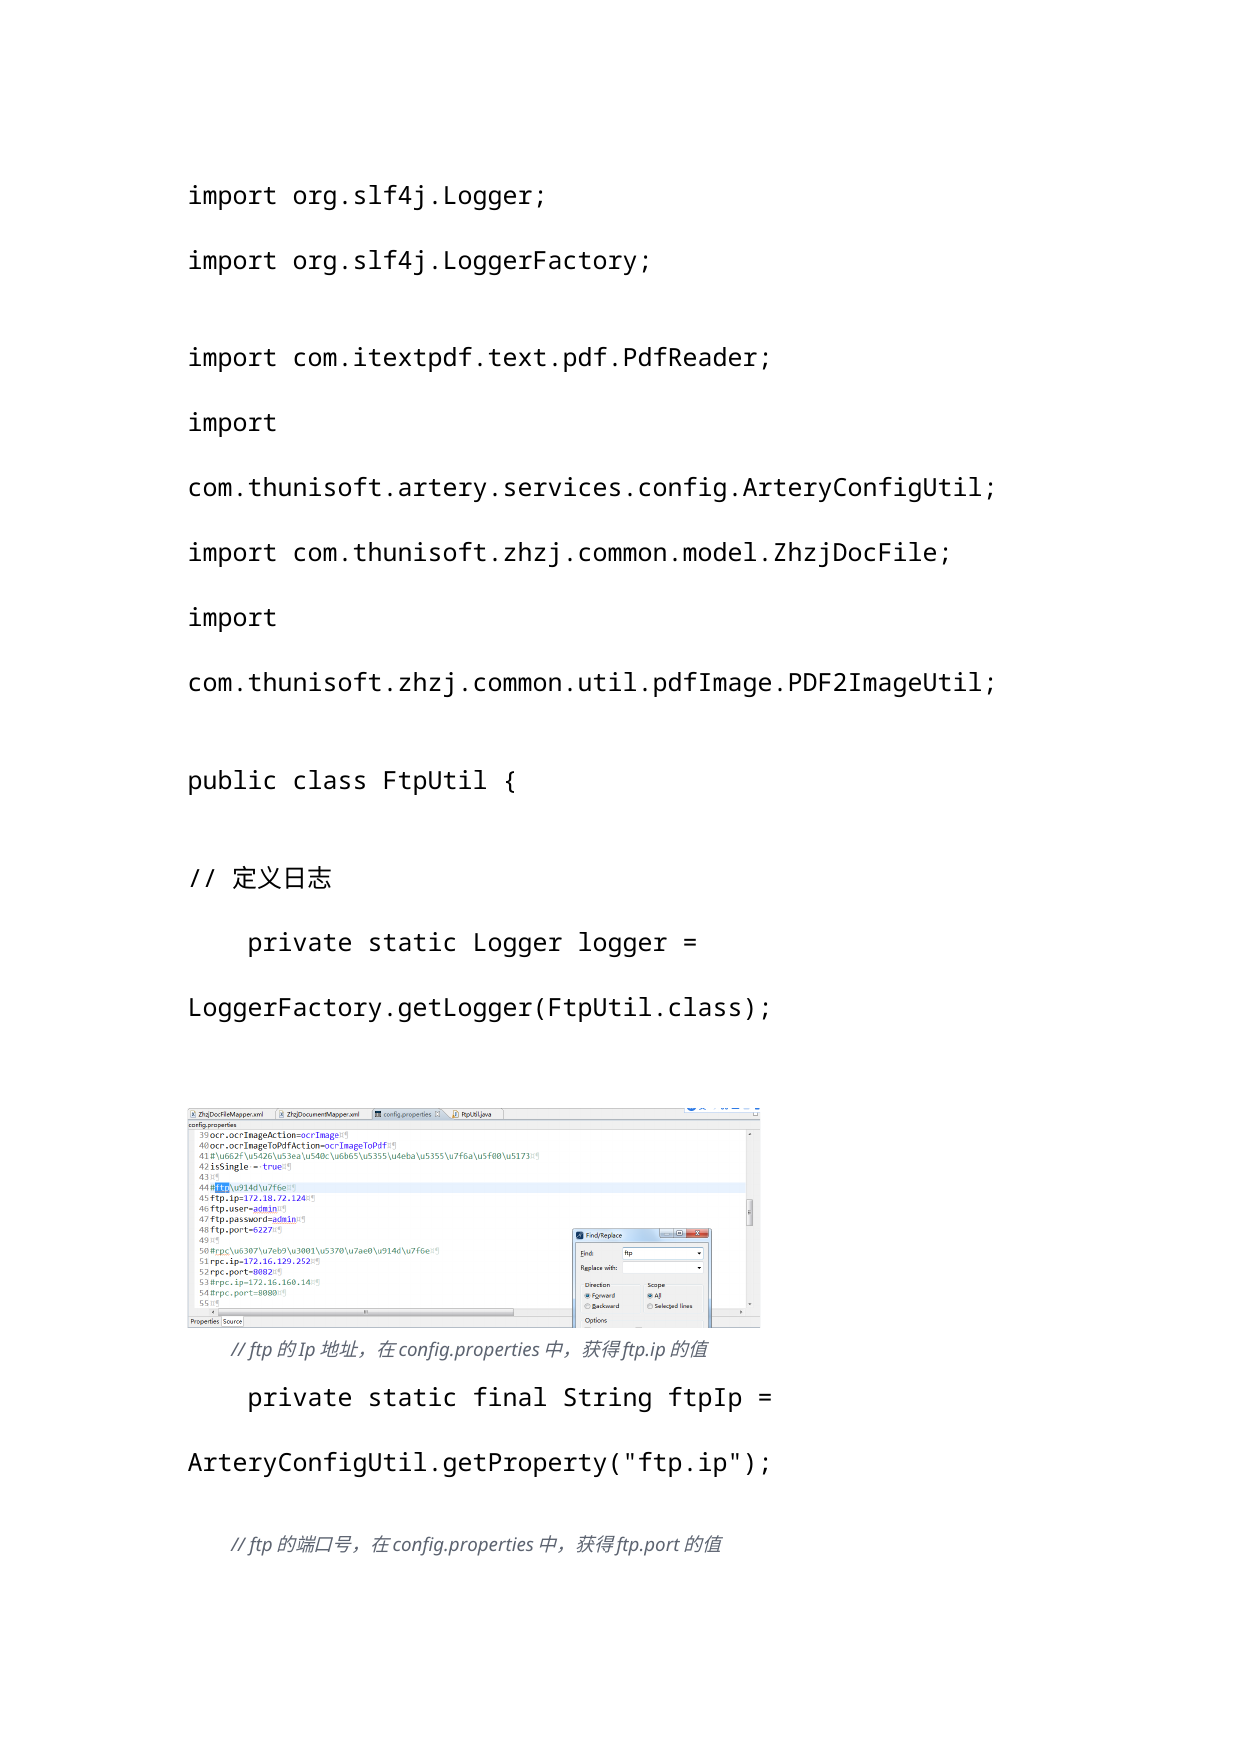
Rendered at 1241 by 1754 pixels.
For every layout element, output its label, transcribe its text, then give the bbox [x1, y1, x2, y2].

text private static final String ftpIp = ArteryConfigUtil.getProperty("ftp.ip"); [187, 1364, 1053, 1494]
text // ftp的端口号，在config.properties中，获得ftp.port的值 [187, 1527, 1053, 1559]
text public class FtpUtil { [187, 747, 1053, 812]
text import org.slf4j.LoggerFactory; [187, 227, 1053, 292]
picture [187, 1108, 761, 1328]
text import org.slf4j.Logger; [187, 162, 1053, 227]
text // 定义日志 [187, 844, 1053, 909]
text import com.itextpdf.text.pdf.PdfReader; [187, 324, 1053, 389]
text import com.thunisoft.zhzj.common.model.ZhzjDocFile; [187, 519, 1053, 584]
text import com.thunisoft.zhzj.common.util.pdfImage.PDF2ImageUtil; [187, 584, 1053, 714]
text // ftp的Ip地址，在config.properties中，获得ftp.ip的值 [187, 1332, 1053, 1364]
text import com.thunisoft.artery.services.config.ArteryConfigUtil; [187, 389, 1053, 519]
text private static Logger logger = LoggerFactory.getLogger(FtpUtil.class); [187, 909, 1053, 1039]
